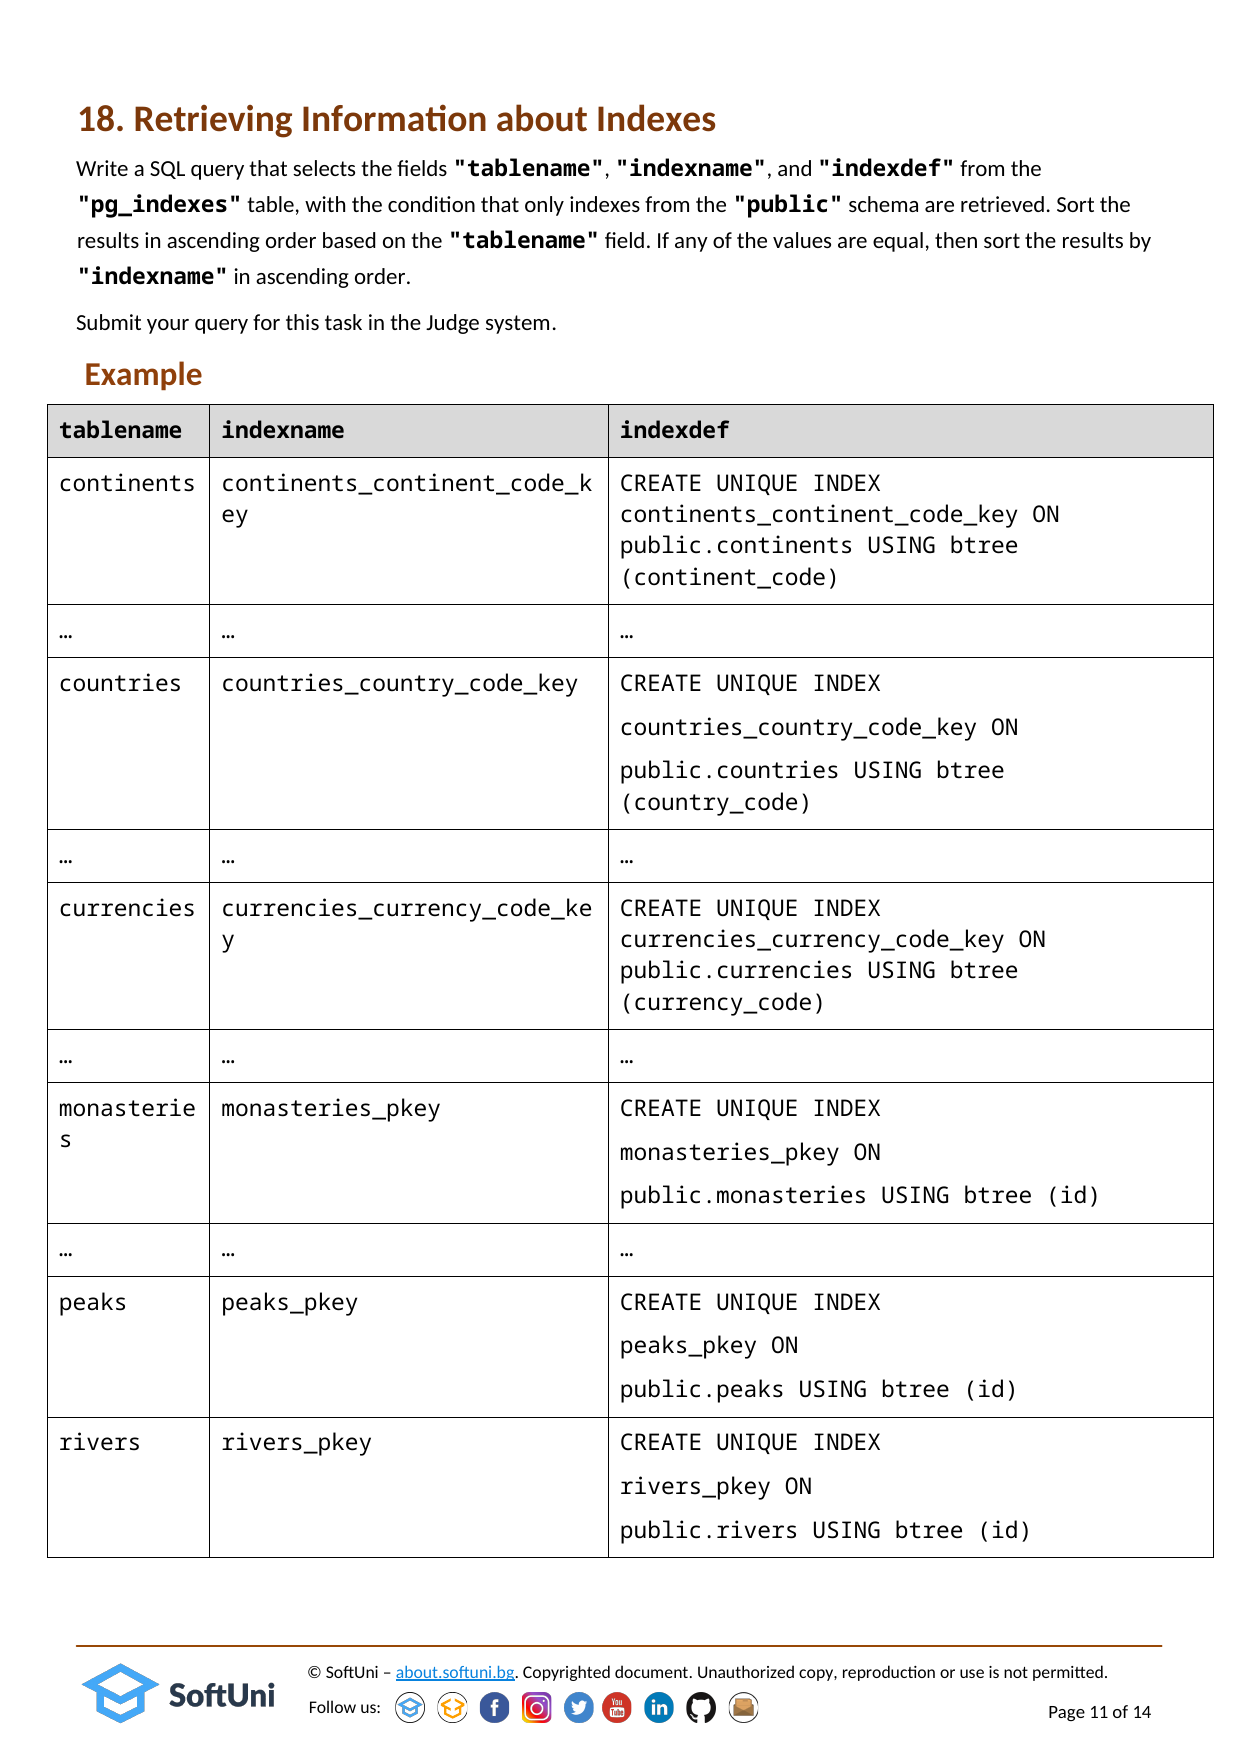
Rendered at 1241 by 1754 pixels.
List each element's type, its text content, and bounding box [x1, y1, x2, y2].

table_cell CREATE UNIQUE INDEX countries_country_code_key ON public.countries USING btree (country_code) [609, 658, 1213, 829]
subtitle Example [77, 353, 1163, 394]
table_cell CREATE UNIQUE INDEX currencies_currency_code_key ON public.currencies USING btree (currency_code) [609, 883, 1213, 1029]
picture [665, 1692, 674, 1701]
picture [665, 1714, 674, 1723]
table_cell CREATE UNIQUE INDEX rivers_pkey ON public.rivers USING btree (id) [609, 1418, 1213, 1557]
table_cell countries_country_code_key [210, 658, 608, 829]
table_cell peaks [48, 1277, 209, 1417]
table_cell … [210, 1224, 608, 1276]
table_cell … [609, 1030, 1213, 1082]
table_cell continents_continent_code_key [210, 458, 608, 604]
table_cell … [609, 1224, 1213, 1276]
table_cell … [48, 1030, 209, 1082]
subtitle 18. Retrieving Information about Indexes [77, 95, 1163, 141]
picture [479, 1692, 510, 1723]
table_cell … [609, 830, 1213, 882]
picture [522, 1692, 552, 1723]
table_cell CREATE UNIQUE INDEX peaks_pkey ON public.peaks USING btree (id) [609, 1277, 1213, 1417]
picture [728, 1692, 759, 1723]
table_cell rivers [48, 1418, 209, 1557]
picture [658, 1705, 667, 1714]
table_cell … [210, 605, 608, 657]
picture [395, 1692, 425, 1723]
table_header tablename [48, 405, 209, 457]
table_cell currencies [48, 883, 209, 1029]
table_cell … [210, 830, 608, 882]
table_cell … [48, 605, 209, 657]
picture [644, 1692, 653, 1701]
picture [75, 1658, 281, 1729]
table_cell … [48, 830, 209, 882]
table_cell CREATE UNIQUE INDEX continents_continent_code_key ON public.continents USING btree (continent_code) [609, 458, 1213, 604]
picture [644, 1714, 653, 1723]
table_cell continents [48, 458, 209, 604]
table_cell currencies_currency_code_key [210, 883, 608, 1029]
table_cell … [48, 1224, 209, 1276]
picture [602, 1692, 632, 1723]
picture [686, 1692, 716, 1723]
picture [437, 1692, 468, 1723]
table_cell … [210, 1030, 608, 1082]
table_cell rivers_pkey [210, 1418, 608, 1557]
table_cell CREATE UNIQUE INDEX monasteries_pkey ON public.monasteries USING btree (id) [609, 1083, 1213, 1223]
text Write a SQL query that selects the fields "tablename", "indexname", and "indexdef" from the "pg_indexes" table, with the condition that only indexes from the "public" schema are retrieved. Sort the results in ascending order based on the "tablename" field. If any of the values are equal, then sort the results by "indexname" in ascending order. [76, 152, 1163, 291]
table_header indexdef [609, 405, 1213, 457]
table_cell monasteries [48, 1083, 209, 1223]
table_cell monasteries_pkey [210, 1083, 608, 1223]
table_cell … [609, 605, 1213, 657]
table_header indexname [210, 405, 608, 457]
table_cell countries [48, 658, 209, 829]
text Submit your query for this task in the Judge system. [76, 308, 1163, 337]
picture [564, 1692, 594, 1723]
table_cell peaks_pkey [210, 1277, 608, 1417]
